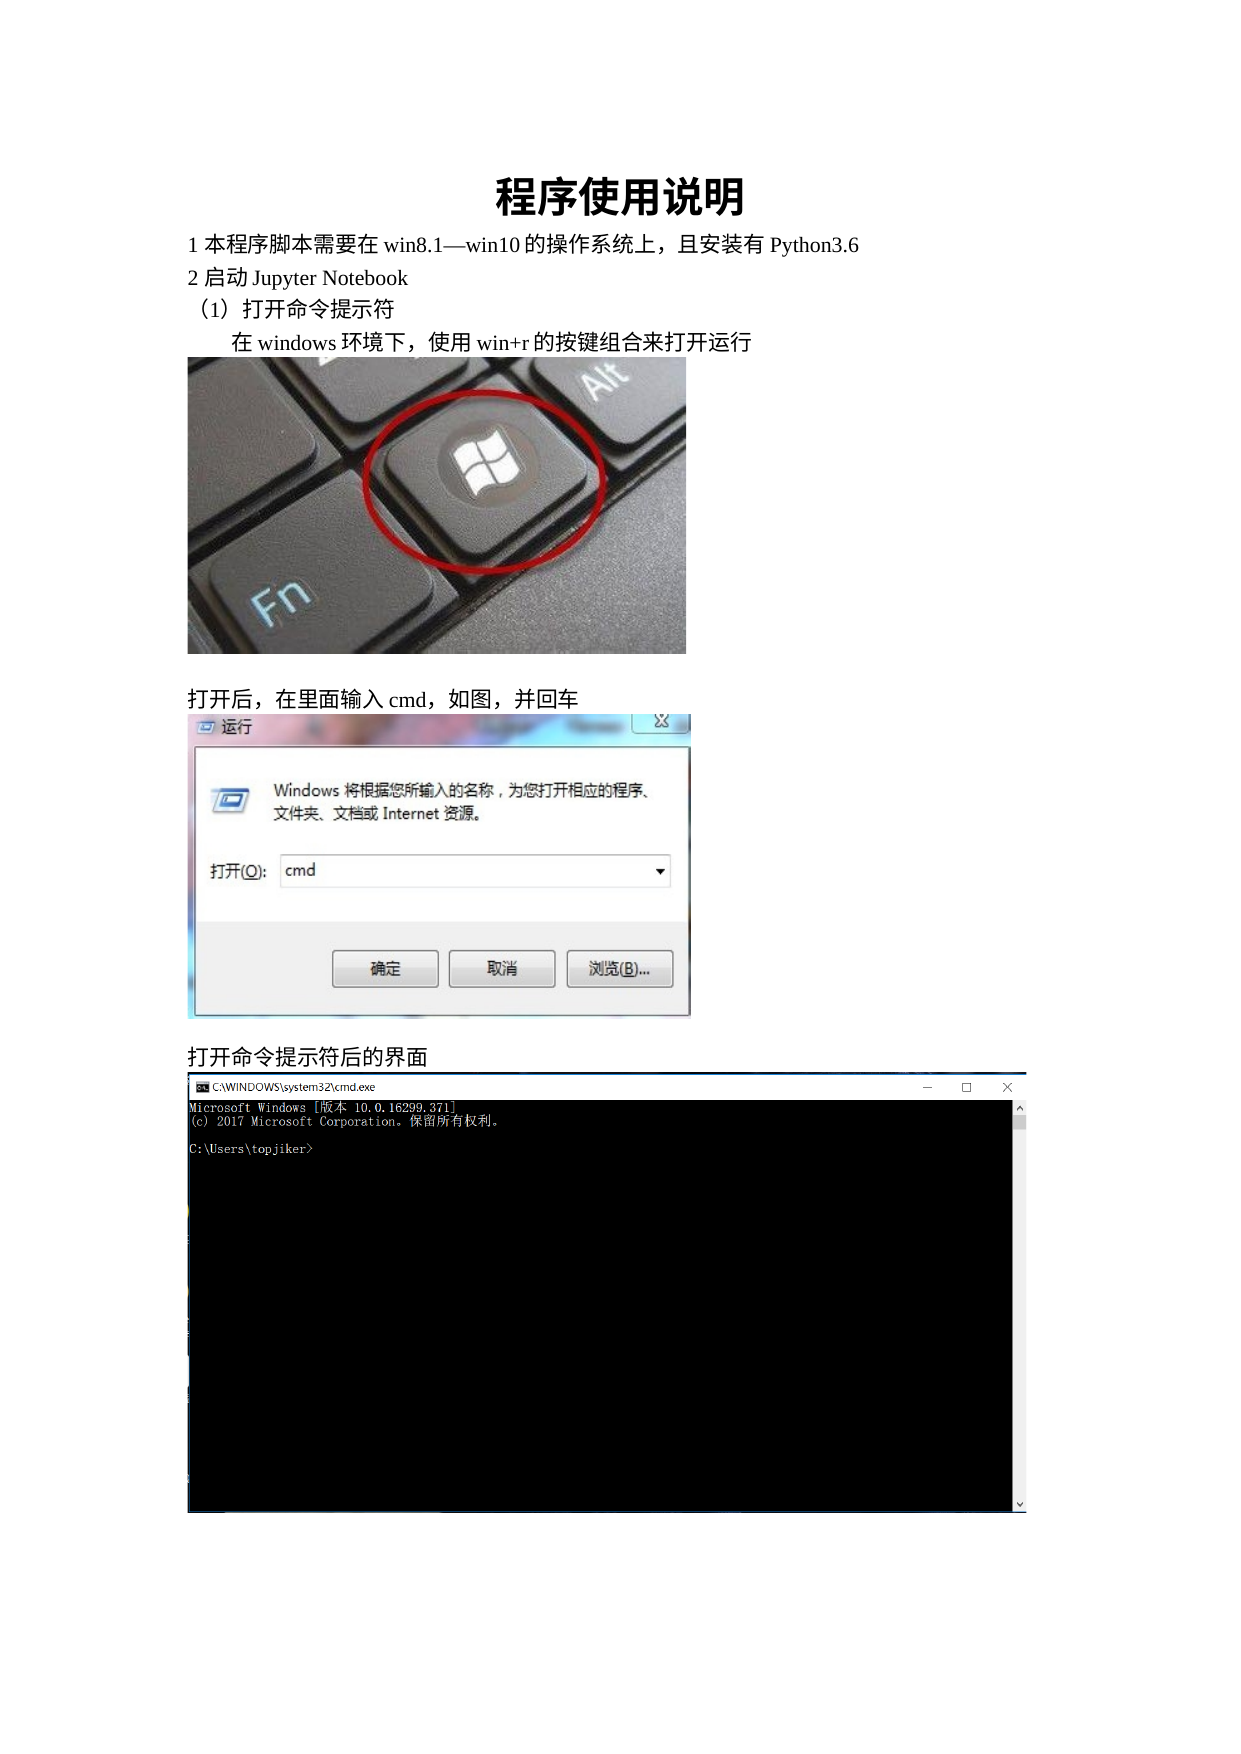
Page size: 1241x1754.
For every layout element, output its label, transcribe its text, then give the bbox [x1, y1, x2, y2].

text 1 本程序脚本需要在win8.1—win10的操作系统上，且安装有Python3.6 [187, 227, 1053, 259]
picture [187, 1072, 1027, 1513]
text 2 启动Jupyter Notebook [187, 259, 1053, 292]
text 打开命令提示符后的界面 [187, 1039, 1053, 1072]
picture [187, 357, 687, 654]
text 程序使用说明 [187, 162, 1053, 227]
text （1）打开命令提示符 [187, 292, 1053, 324]
text 打开后，在里面输入cmd，如图，并回车 [187, 682, 1053, 714]
picture [187, 714, 691, 1019]
text 在windows环境下，使用win+r的按键组合来打开运行 [187, 324, 1053, 357]
